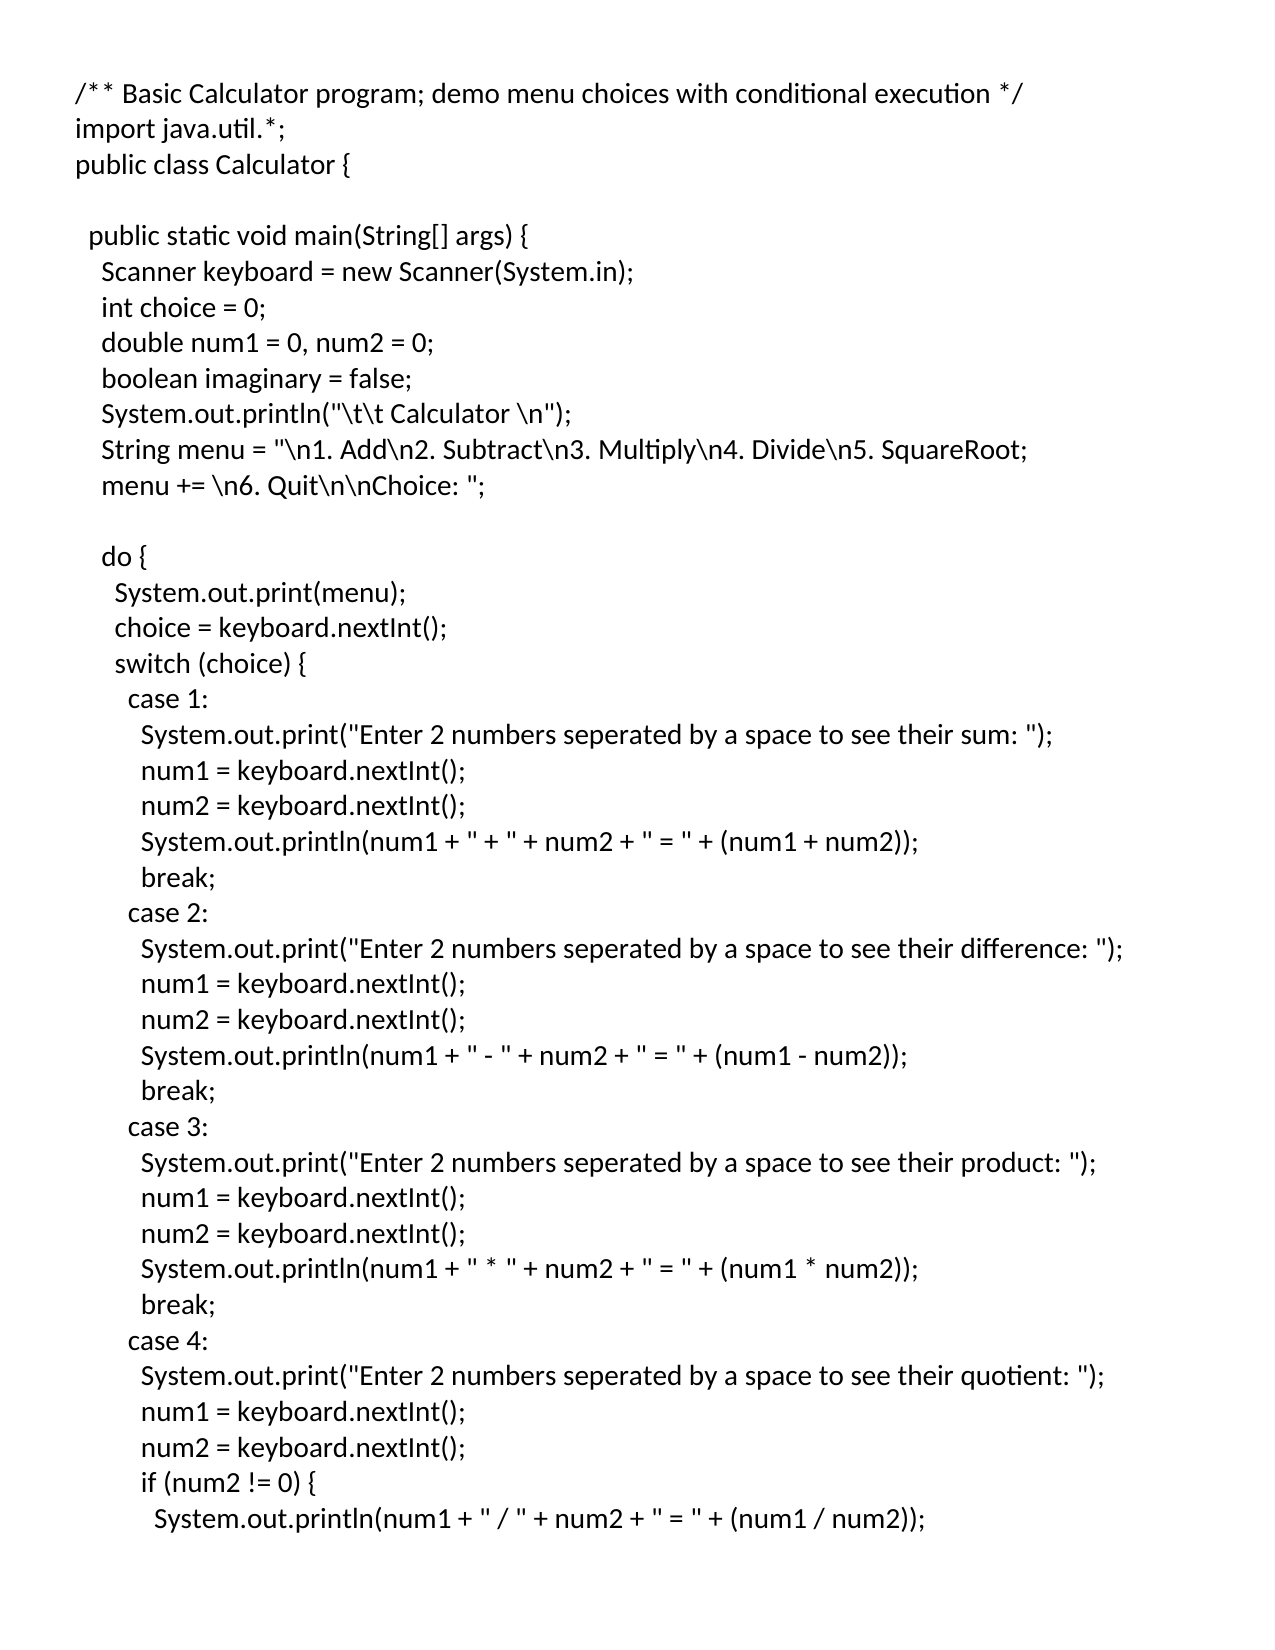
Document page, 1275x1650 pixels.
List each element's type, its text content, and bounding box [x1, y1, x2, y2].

text num2 = keyboard.nextInt(); [75, 1429, 1189, 1464]
text num1 = keyboard.nextInt(); [75, 1393, 1189, 1429]
text boolean imaginary = false; [75, 360, 1189, 396]
text num1 = keyboard.nextInt(); [75, 1179, 1189, 1215]
text double num1 = 0, num2 = 0; [75, 324, 1189, 360]
text num2 = keyboard.nextInt(); [75, 1001, 1189, 1037]
text public class Calculator { [75, 146, 1189, 182]
text Scanner keyboard = new Scanner(System.in); [75, 253, 1189, 289]
text break; [75, 1072, 1189, 1108]
text do { [75, 538, 1189, 574]
text num2 = keyboard.nextInt(); [75, 1215, 1189, 1251]
text System.out.println(num1 + " - " + num2 + " = " + (num1 - num2)); [75, 1037, 1189, 1072]
text case 3: [75, 1108, 1189, 1144]
text System.out.print("Enter 2 numbers seperated by a space to see their quotient: "); [75, 1357, 1189, 1393]
text if (num2 != 0) { [75, 1464, 1189, 1500]
text num1 = keyboard.nextInt(); [75, 966, 1189, 1001]
text System.out.print("Enter 2 numbers seperated by a space to see their sum: "); [75, 716, 1189, 752]
text System.out.println(num1 + " * " + num2 + " = " + (num1 * num2)); [75, 1251, 1189, 1286]
text System.out.print("Enter 2 numbers seperated by a space to see their product: "); [75, 1144, 1189, 1179]
text System.out.print(menu); [75, 574, 1189, 609]
text break; [75, 859, 1189, 894]
text System.out.println(num1 + " / " + num2 + " = " + (num1 / num2)); [75, 1500, 1189, 1536]
text case 2: [75, 894, 1189, 930]
text choice = keyboard.nextInt(); [75, 609, 1189, 645]
text menu += \n6. Quit\n\nChoice: "; [75, 467, 1189, 502]
text break; [75, 1286, 1189, 1322]
text switch (choice) { [75, 645, 1189, 681]
text import java.util.*; [75, 111, 1189, 146]
text System.out.println(num1 + " + " + num2 + " = " + (num1 + num2)); [75, 823, 1189, 859]
text num2 = keyboard.nextInt(); [75, 787, 1189, 823]
text /** Basic Calculator program; demo menu choices with conditional execution */ [75, 75, 1189, 111]
text String menu = "\n1. Add\n2. Subtract\n3. Multiply\n4. Divide\n5. SquareRoot; [75, 431, 1189, 467]
text public static void main(String[] args) { [75, 217, 1189, 253]
text case 1: [75, 681, 1189, 716]
text num1 = keyboard.nextInt(); [75, 752, 1189, 787]
text System.out.print("Enter 2 numbers seperated by a space to see their difference: "); [75, 930, 1189, 966]
text case 4: [75, 1322, 1189, 1357]
text int choice = 0; [75, 289, 1189, 324]
text System.out.println("\t\t Calculator \n"); [75, 396, 1189, 431]
